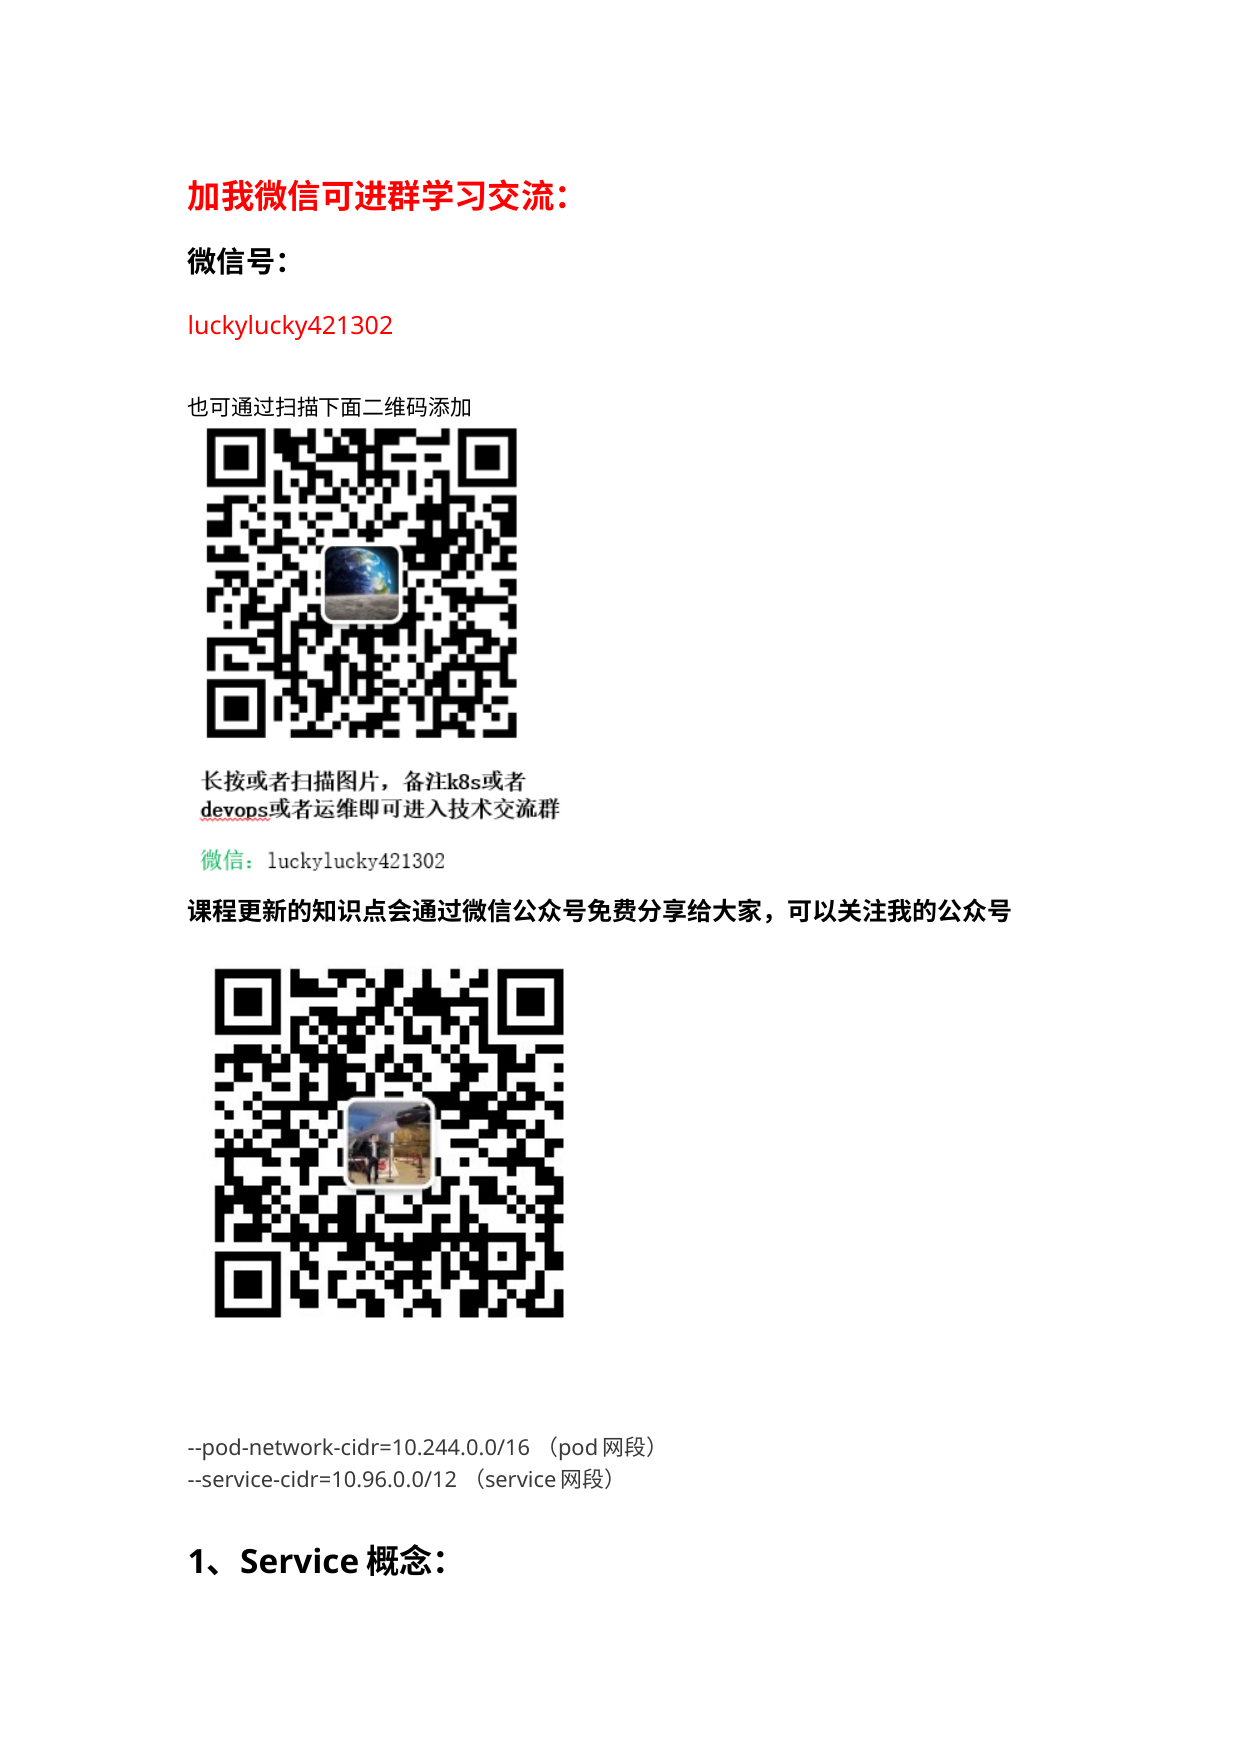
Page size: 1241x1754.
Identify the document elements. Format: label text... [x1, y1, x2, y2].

text luckylucky421302 [187, 292, 1053, 357]
text 微信号： [187, 227, 1053, 292]
text --service-cidr=10.96.0.0/12 （service网段） [187, 1462, 1053, 1494]
text --pod-network-cidr=10.244.0.0/16 （pod网段） [187, 1429, 1053, 1462]
picture [187, 942, 592, 1346]
text 1、Service概念： [187, 1527, 1053, 1592]
text 加我微信可进群学习交流： [187, 162, 1053, 227]
picture [187, 422, 612, 877]
text 课程更新的知识点会通过微信公众号免费分享给大家，可以关注我的公众号 [187, 877, 1053, 942]
text 也可通过扫描下面二维码添加 [187, 389, 1053, 422]
